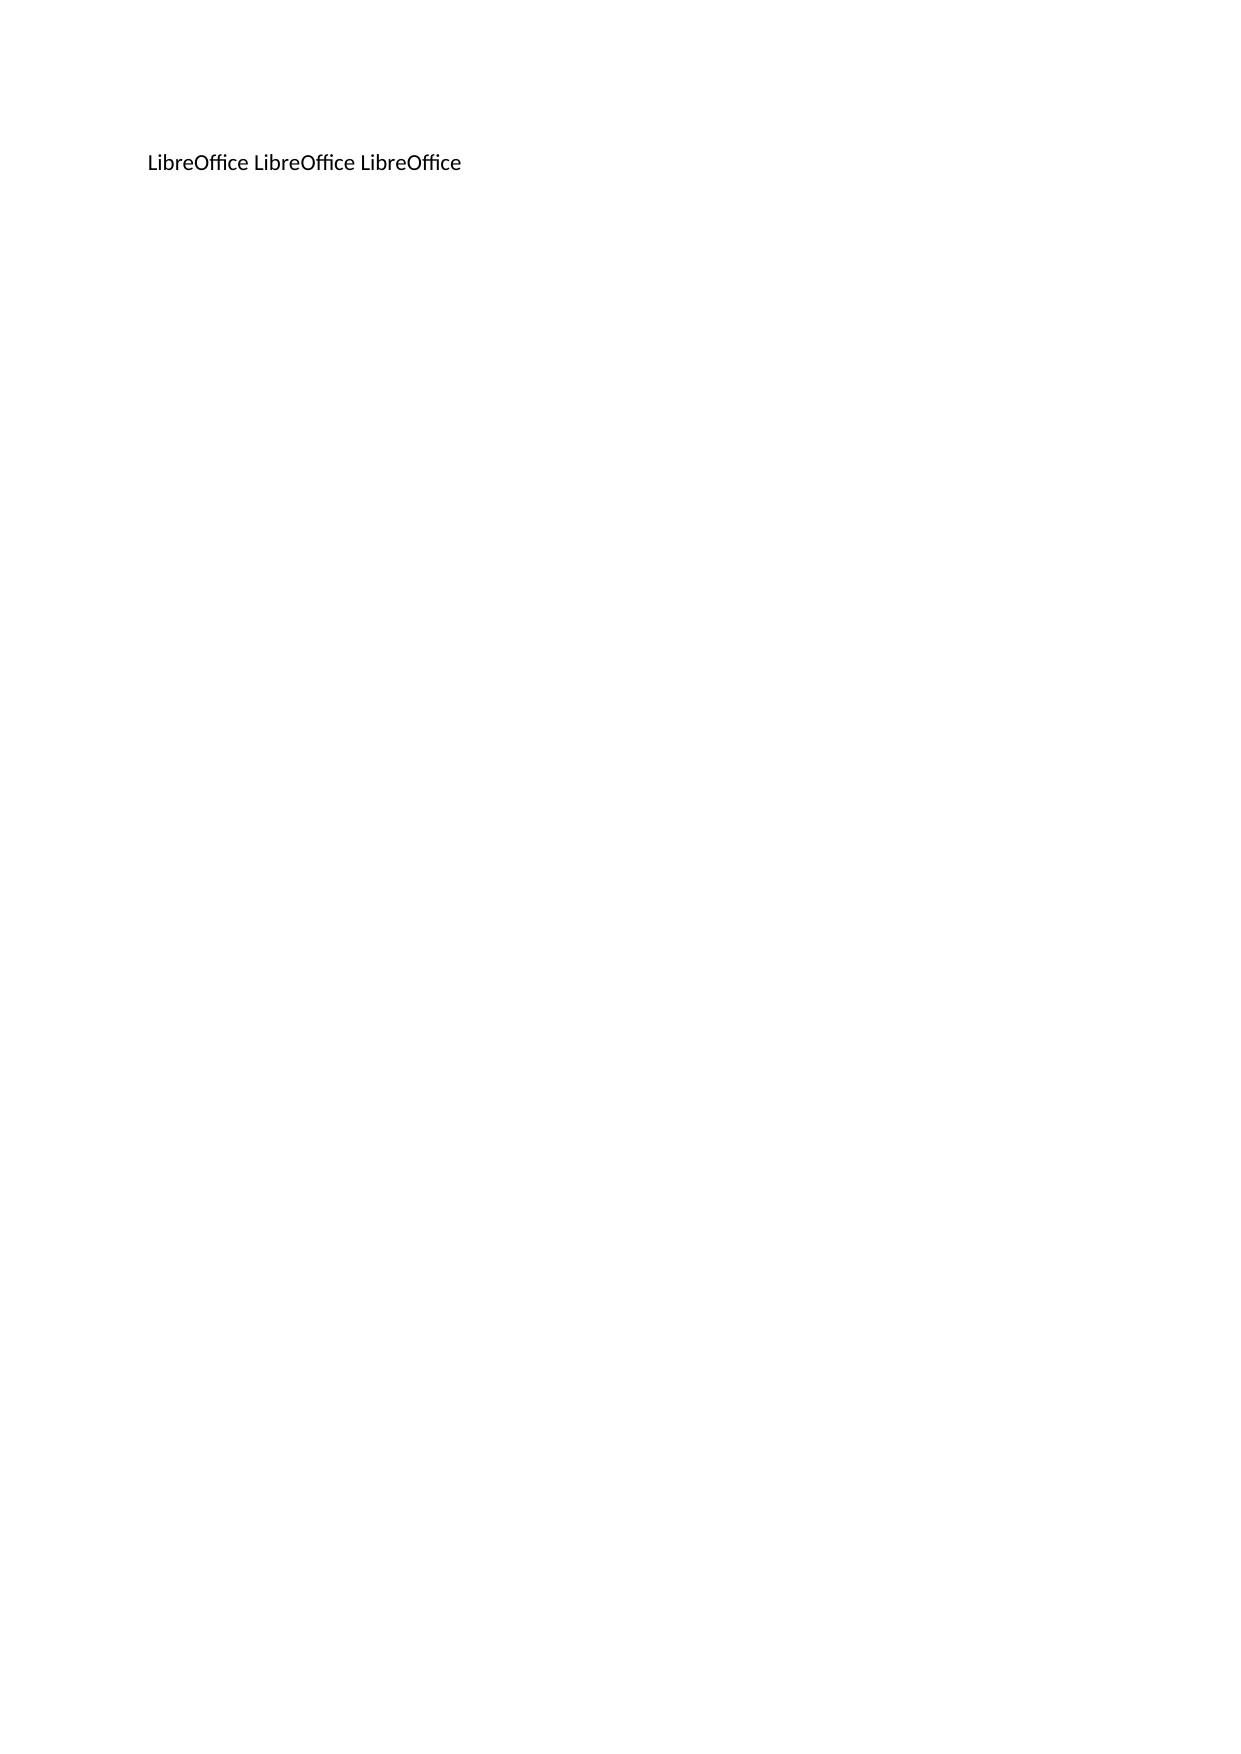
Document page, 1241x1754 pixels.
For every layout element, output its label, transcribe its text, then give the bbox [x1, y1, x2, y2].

text LibreOffice LibreOffice LibreOffice [148, 148, 1093, 176]
